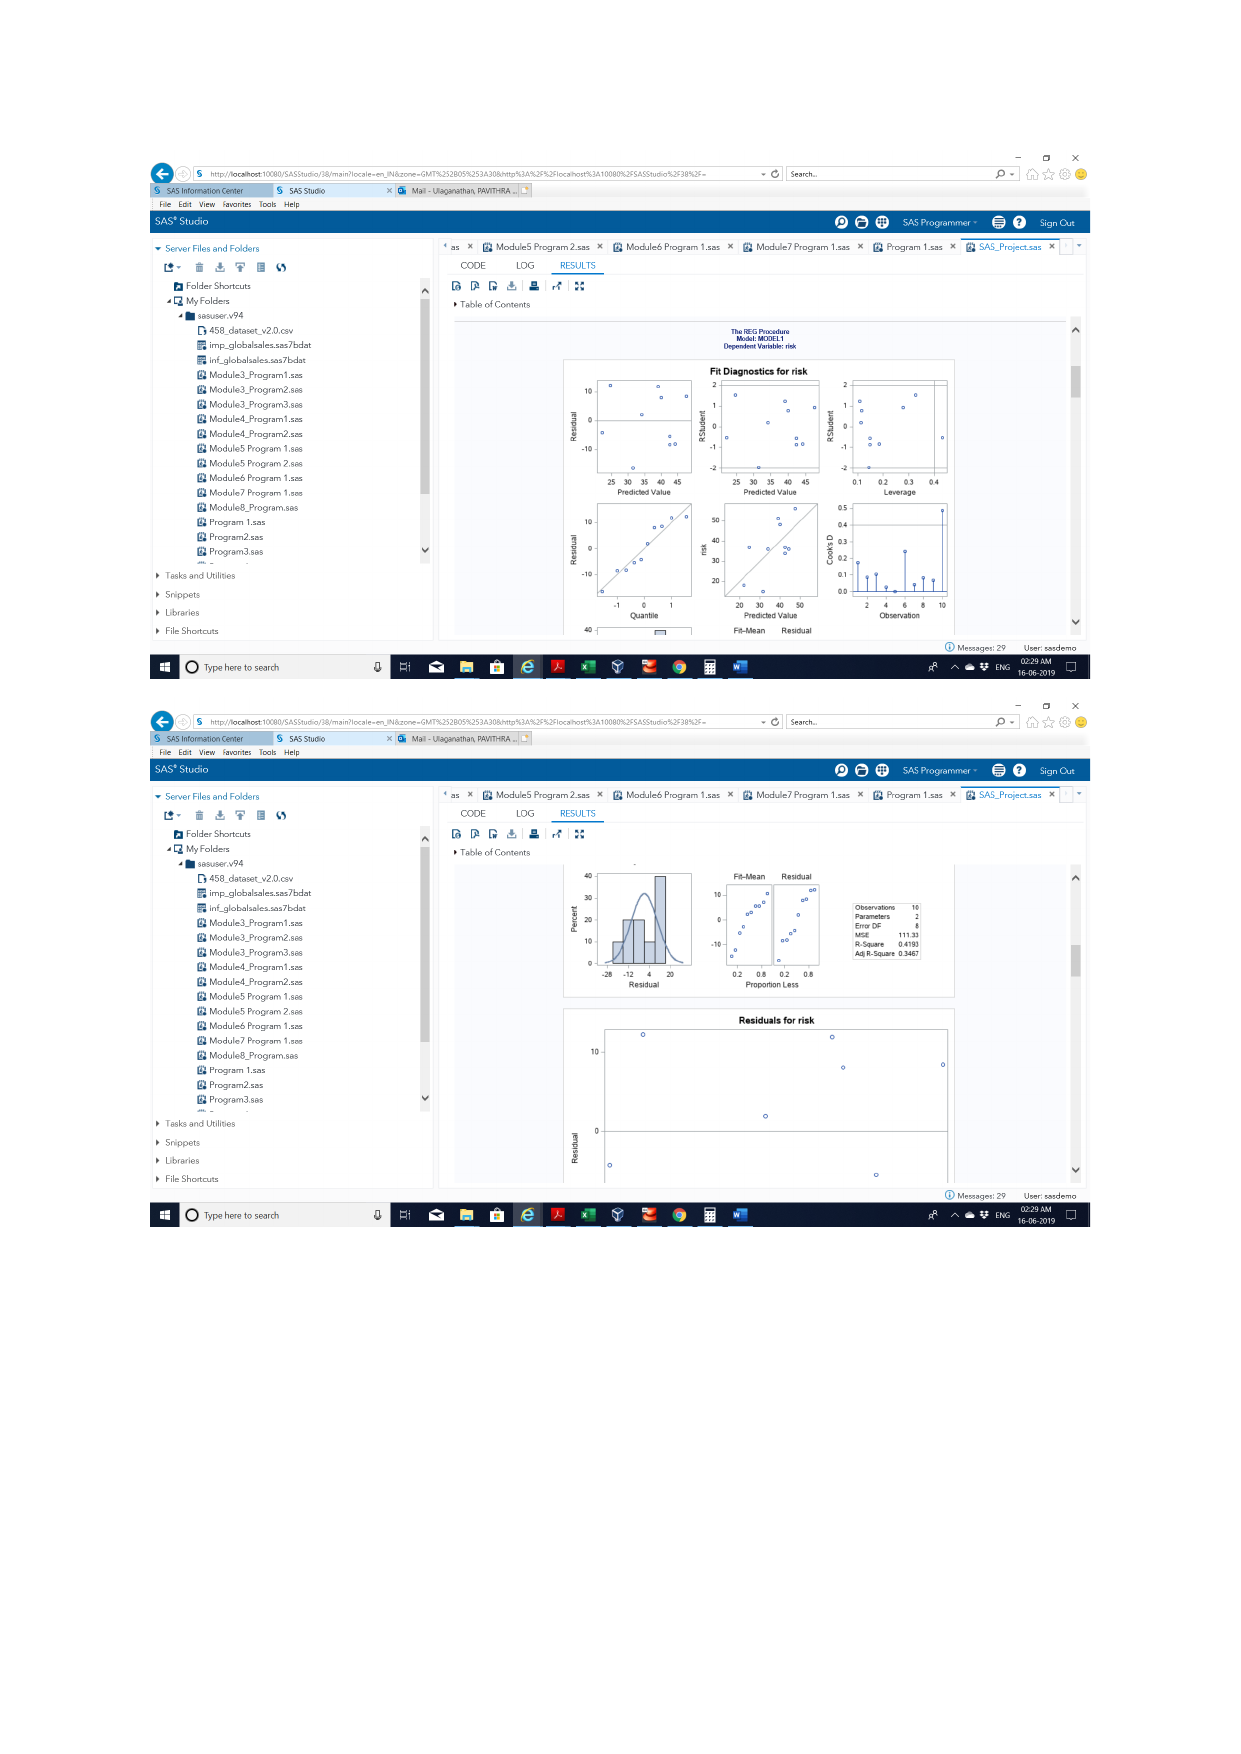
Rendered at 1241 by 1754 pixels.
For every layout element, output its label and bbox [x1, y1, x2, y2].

picture [157, 170, 168, 178]
picture [150, 150, 1091, 679]
picture [150, 697, 1091, 1227]
picture [157, 718, 168, 726]
